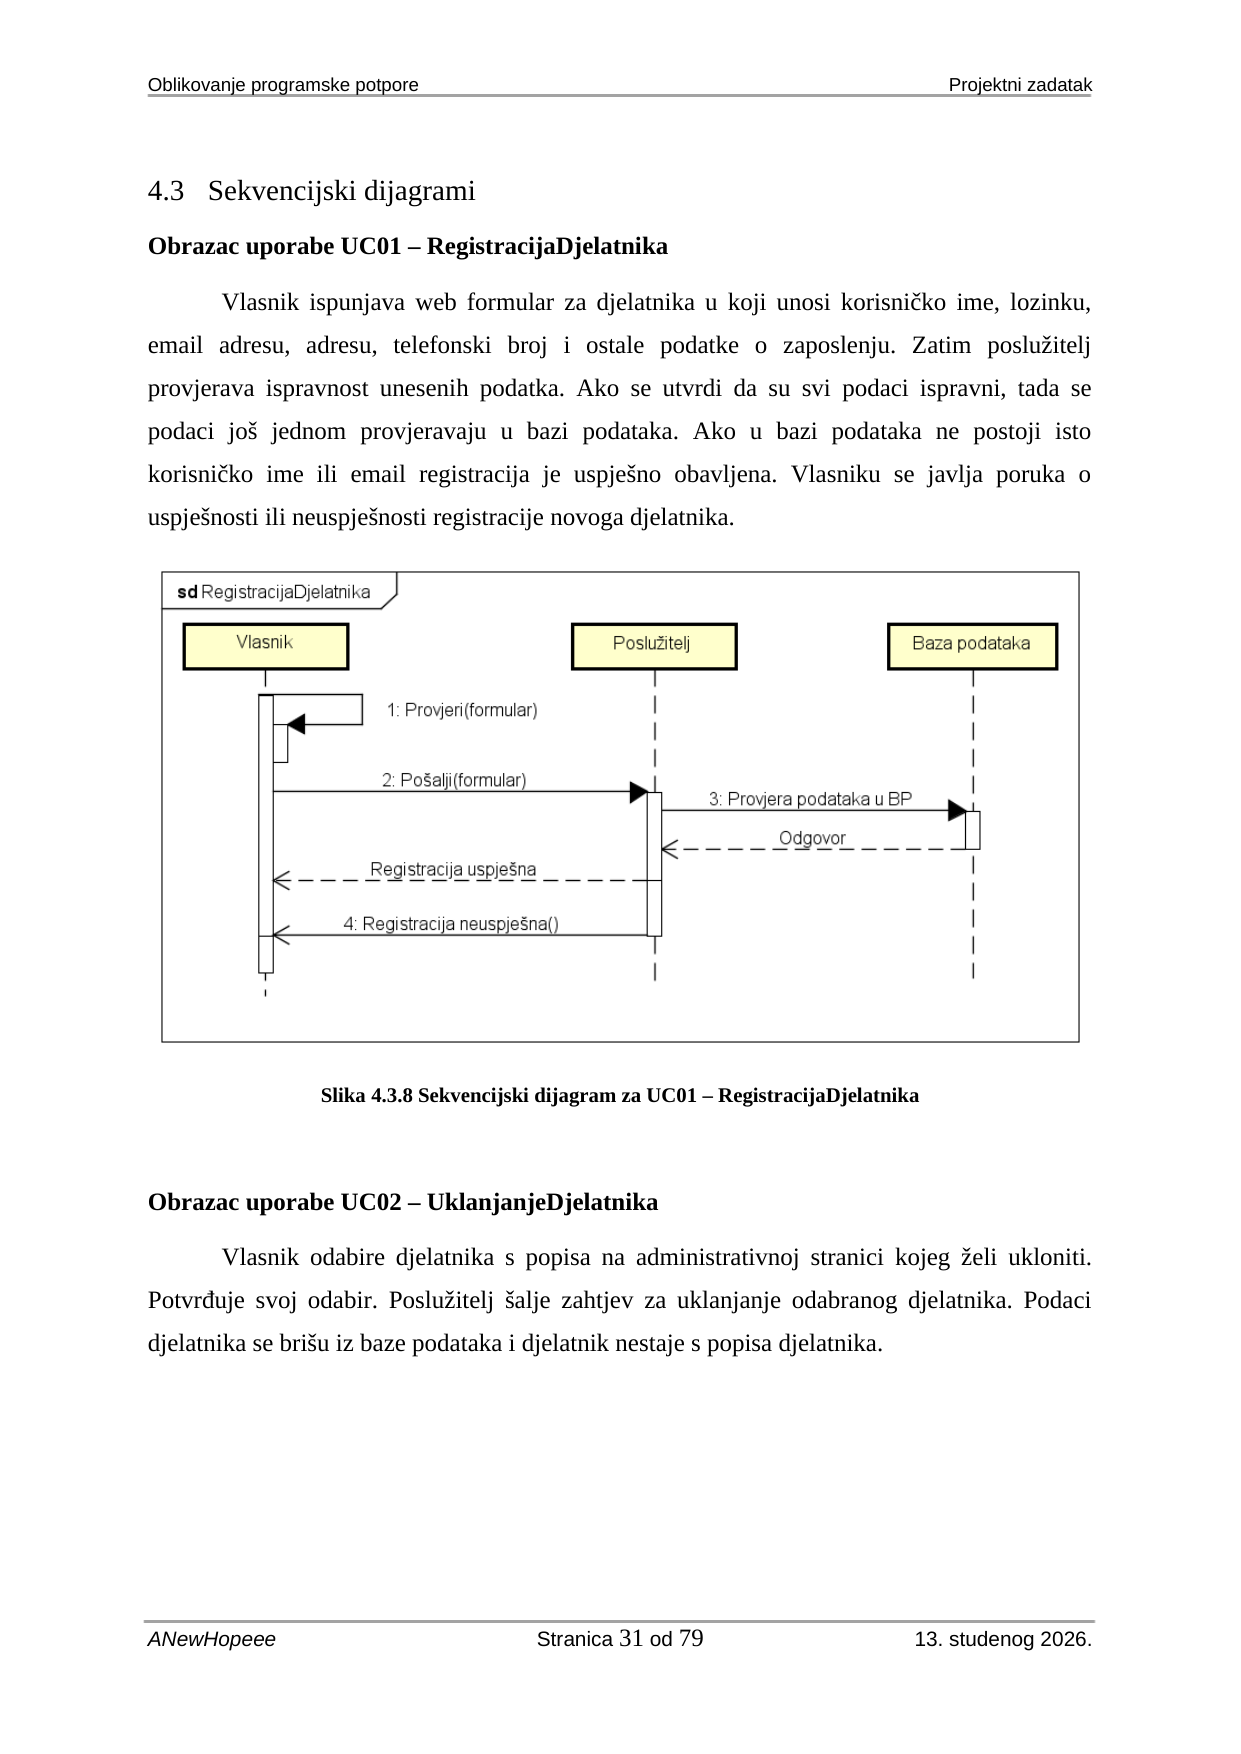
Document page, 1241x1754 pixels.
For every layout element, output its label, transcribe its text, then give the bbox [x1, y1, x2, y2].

text Obrazac uporabe UC01 – RegistracijaDjelatnika [148, 231, 1093, 260]
subtitle Sekvencijski dijagrami [148, 173, 1093, 206]
text Vlasnik ispunjava web formular za djelatnika u koji unosi korisničko ime, lozinku, email adresu, adresu, telefonski broj i ostale podatke o zaposlenju. Zatim poslužitelj provjerava ispravnost unesenih podatka. Ako se utvrdi da su svi podaci ispravni, tada se podaci još jednom provjeravaju u bazi podataka. Ako u bazi podataka ne postoji isto korisničko ime ili email registracija je uspješno obavljena. Vlasniku se javlja poruka o uspješnosti ili neuspješnosti registracije novoga djelatnika. [148, 287, 1093, 531]
text Vlasnik odabire djelatnika s popisa na administrativnoj stranici kojeg želi ukloniti. Potvrđuje svoj odabir. Poslužitelj šalje zahtjev za uklanjanje odabranog djelatnika. Podaci djelatnika se brišu iz baze podataka i djelatnik nestaje s popisa djelatnika. [148, 1242, 1093, 1357]
picture [147, 558, 1093, 1056]
text Obrazac uporabe UC02 – UklanjanjeDjelatnika [148, 1187, 1093, 1215]
